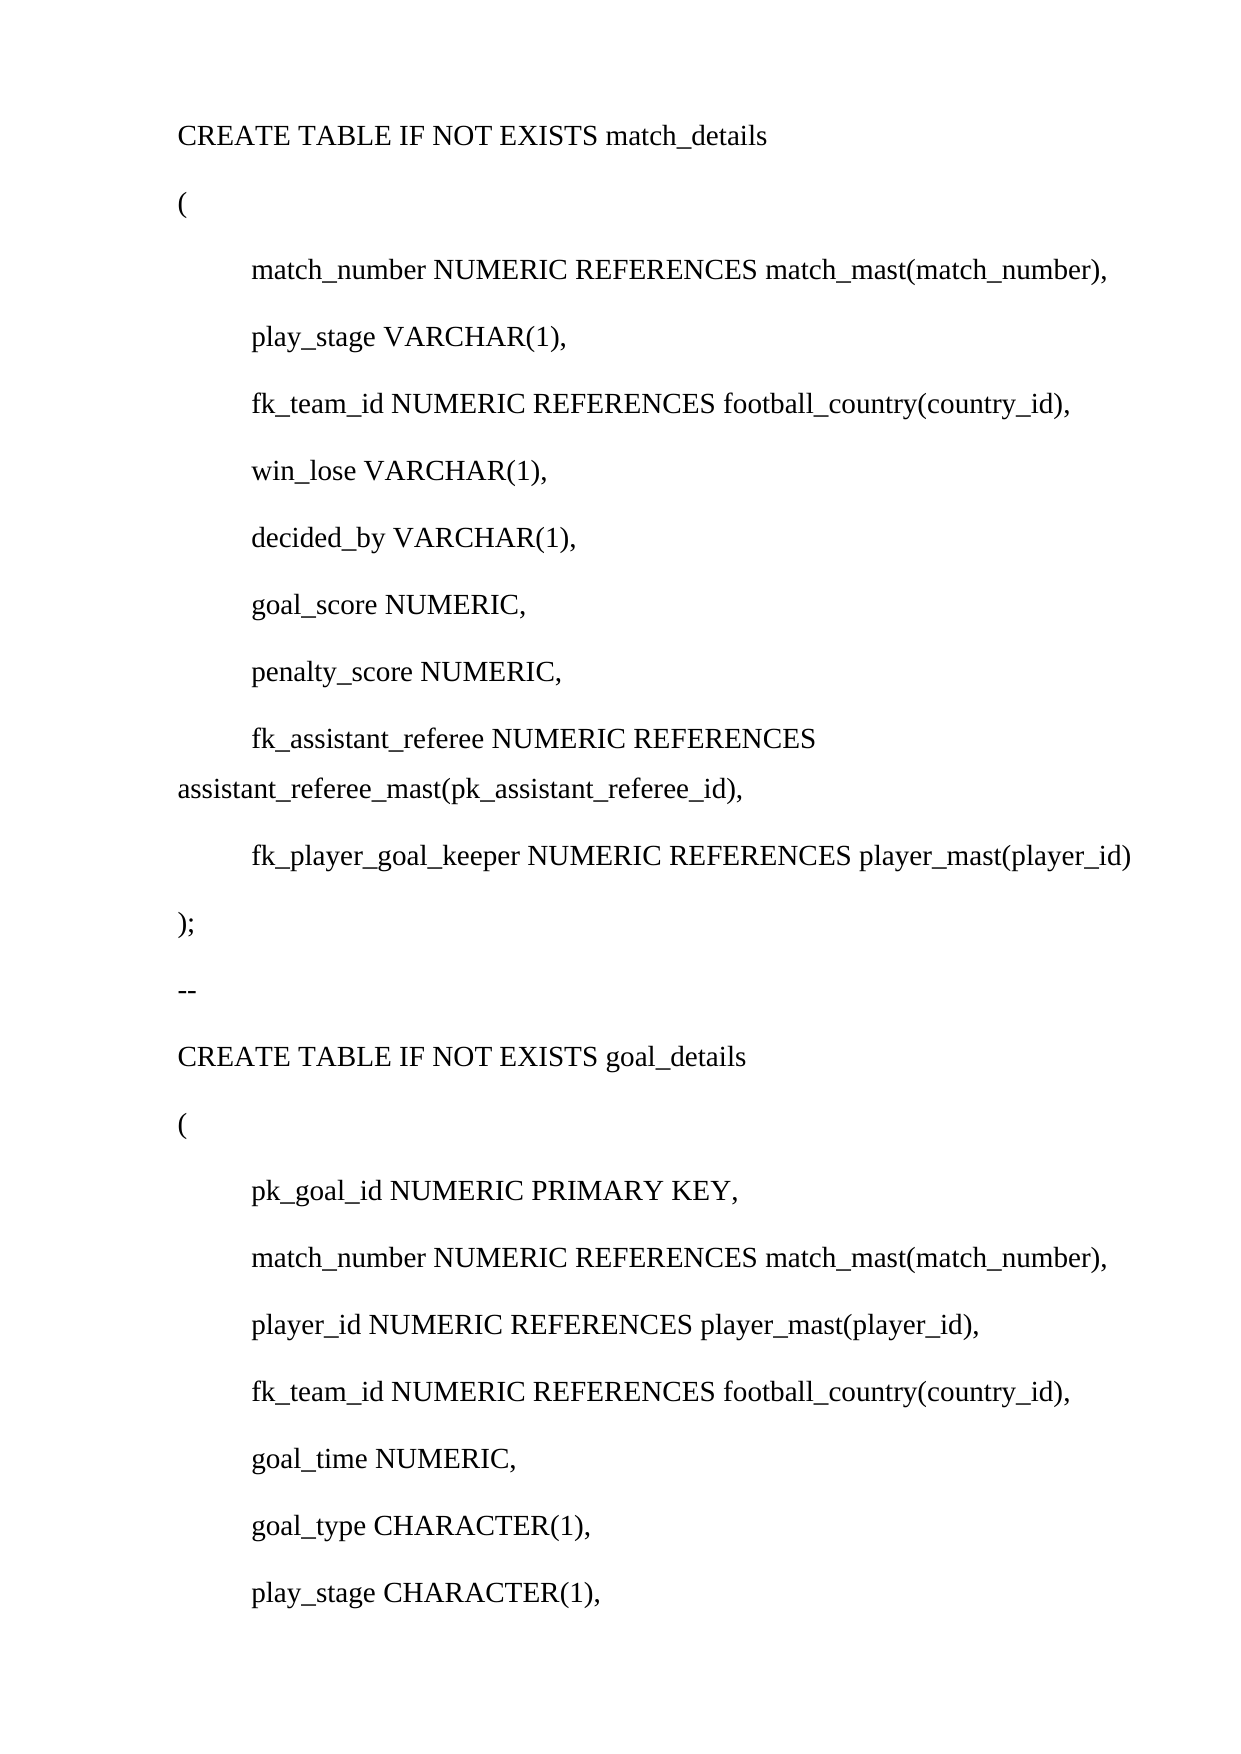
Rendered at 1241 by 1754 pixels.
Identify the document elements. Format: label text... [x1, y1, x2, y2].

text play_stage CHARACTER(1), [177, 1575, 1152, 1608]
text match_number NUMERIC REFERENCES match_mast(match_number), [177, 252, 1152, 286]
text match_number NUMERIC REFERENCES match_mast(match_number), [177, 1240, 1152, 1274]
text play_stage VARCHAR(1), [177, 319, 1152, 353]
text ); [177, 905, 1152, 939]
text fk_player_goal_keeper NUMERIC REFERENCES player_mast(player_id) [177, 838, 1152, 872]
text CREATE TABLE IF NOT EXISTS goal_details [177, 1039, 1152, 1073]
text fk_team_id NUMERIC REFERENCES football_country(country_id), [177, 386, 1152, 419]
text -- [177, 972, 1152, 1006]
text fk_team_id NUMERIC REFERENCES football_country(country_id), [177, 1374, 1152, 1408]
text CREATE TABLE IF NOT EXISTS match_details [177, 118, 1152, 152]
text goal_time NUMERIC, [177, 1441, 1152, 1474]
text player_id NUMERIC REFERENCES player_mast(player_id), [177, 1307, 1152, 1341]
text decided_by VARCHAR(1), [177, 520, 1152, 553]
text pk_goal_id NUMERIC PRIMARY KEY, [177, 1173, 1152, 1207]
text ( [177, 1106, 1152, 1140]
text penalty_score NUMERIC, [177, 654, 1152, 687]
text goal_score NUMERIC, [177, 587, 1152, 621]
text fk_assistant_referee NUMERIC REFERENCES assistant_referee_mast(pk_assistant_referee_id), [177, 721, 1152, 805]
text goal_type CHARACTER(1), [177, 1508, 1152, 1542]
text ( [177, 185, 1152, 219]
text win_lose VARCHAR(1), [177, 453, 1152, 487]
